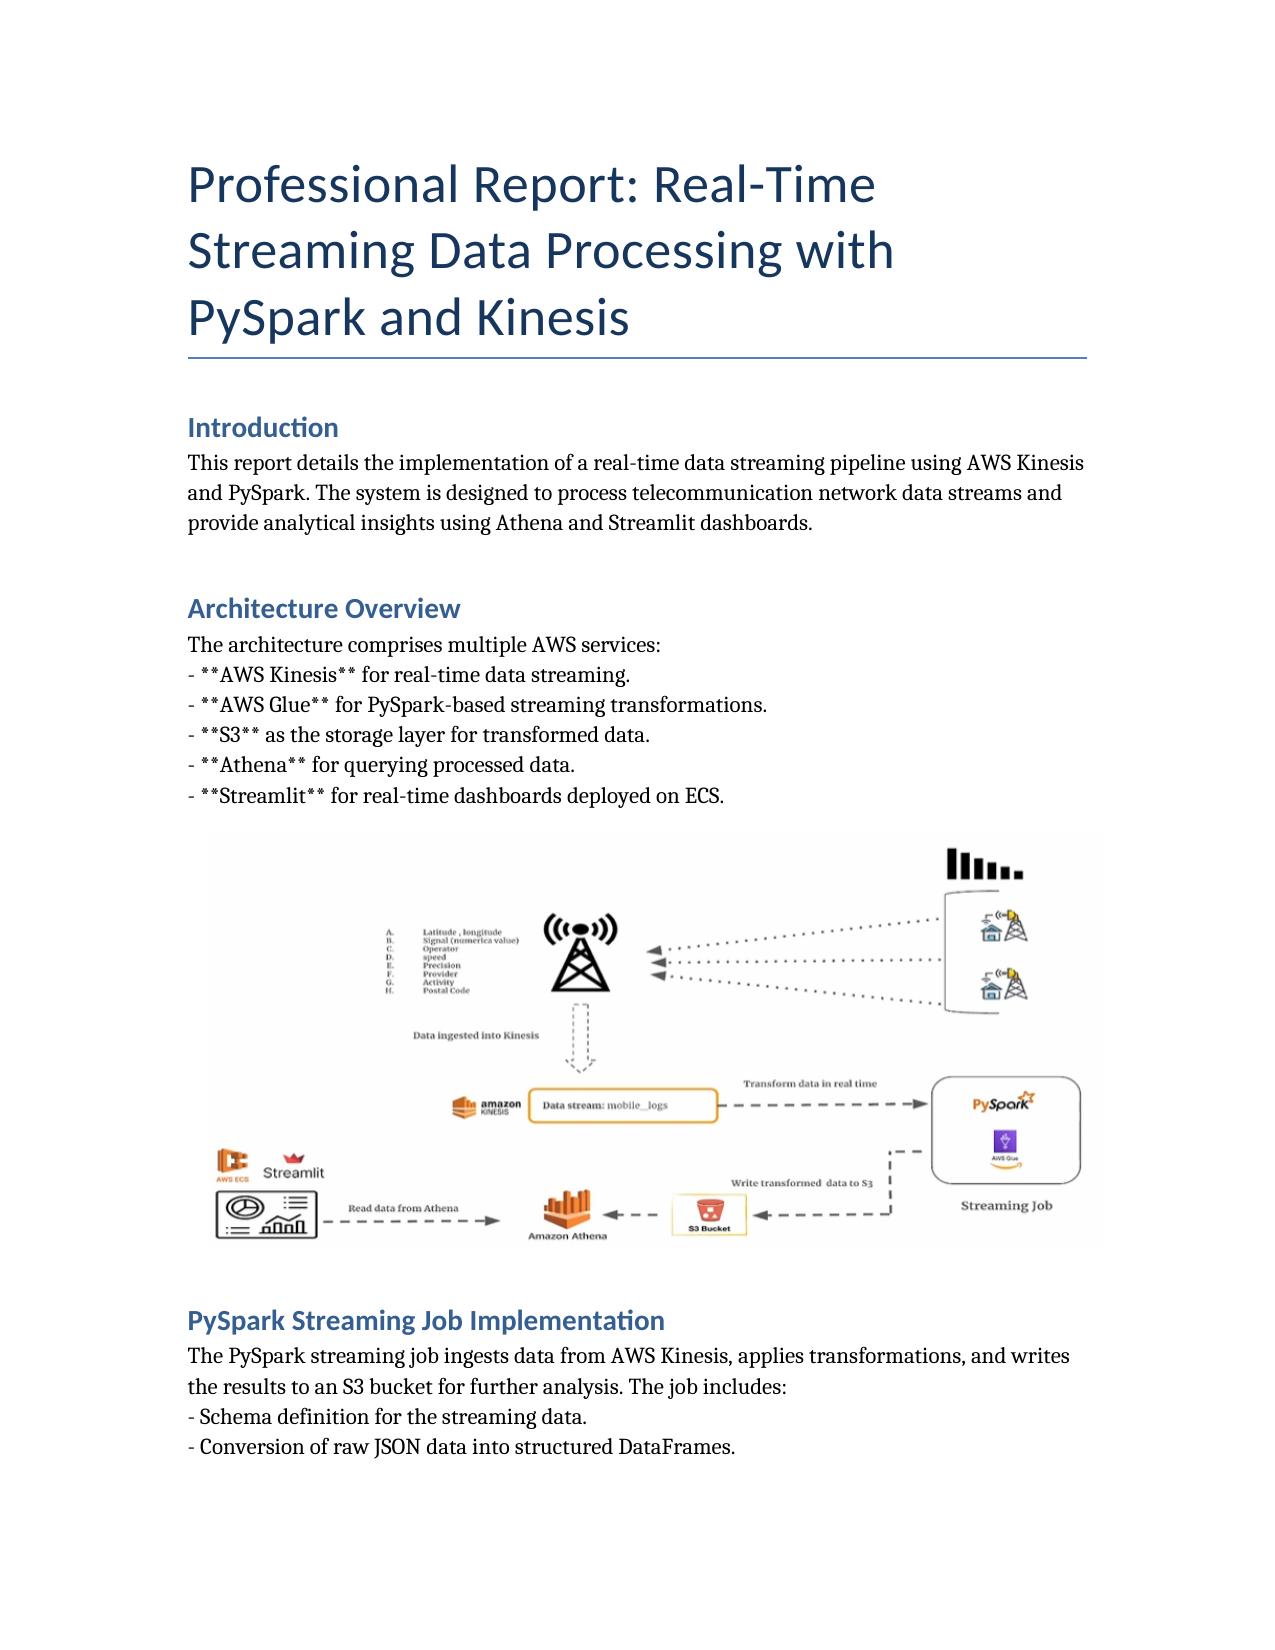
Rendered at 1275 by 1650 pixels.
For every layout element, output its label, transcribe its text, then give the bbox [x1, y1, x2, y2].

text The architecture comprises multiple AWS services: - **AWS Kinesis** for real-time data streaming. - **AWS Glue** for PySpark-based streaming transformations. - **S3** as the storage layer for transformed data. - **Athena** for querying processed data. - **Streamlit** for real-time dashboards deployed on ECS. [187, 631, 1087, 809]
subtitle Architecture Overview [187, 590, 1087, 626]
picture [206, 833, 1107, 1249]
text This report details the implementation of a real-time data streaming pipeline using AWS Kinesis and PySpark. The system is designed to process telecommunication network data streams and provide analytical insights using Athena and Streamlit dashboards. [187, 450, 1087, 537]
subtitle Introduction [187, 409, 1087, 444]
title Professional Report: Real-Time Streaming Data Processing with PySpark and Kinesis [187, 150, 1087, 359]
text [187, 1343, 1087, 1460]
subtitle PySpark Streaming Job Implementation [187, 1302, 1087, 1338]
